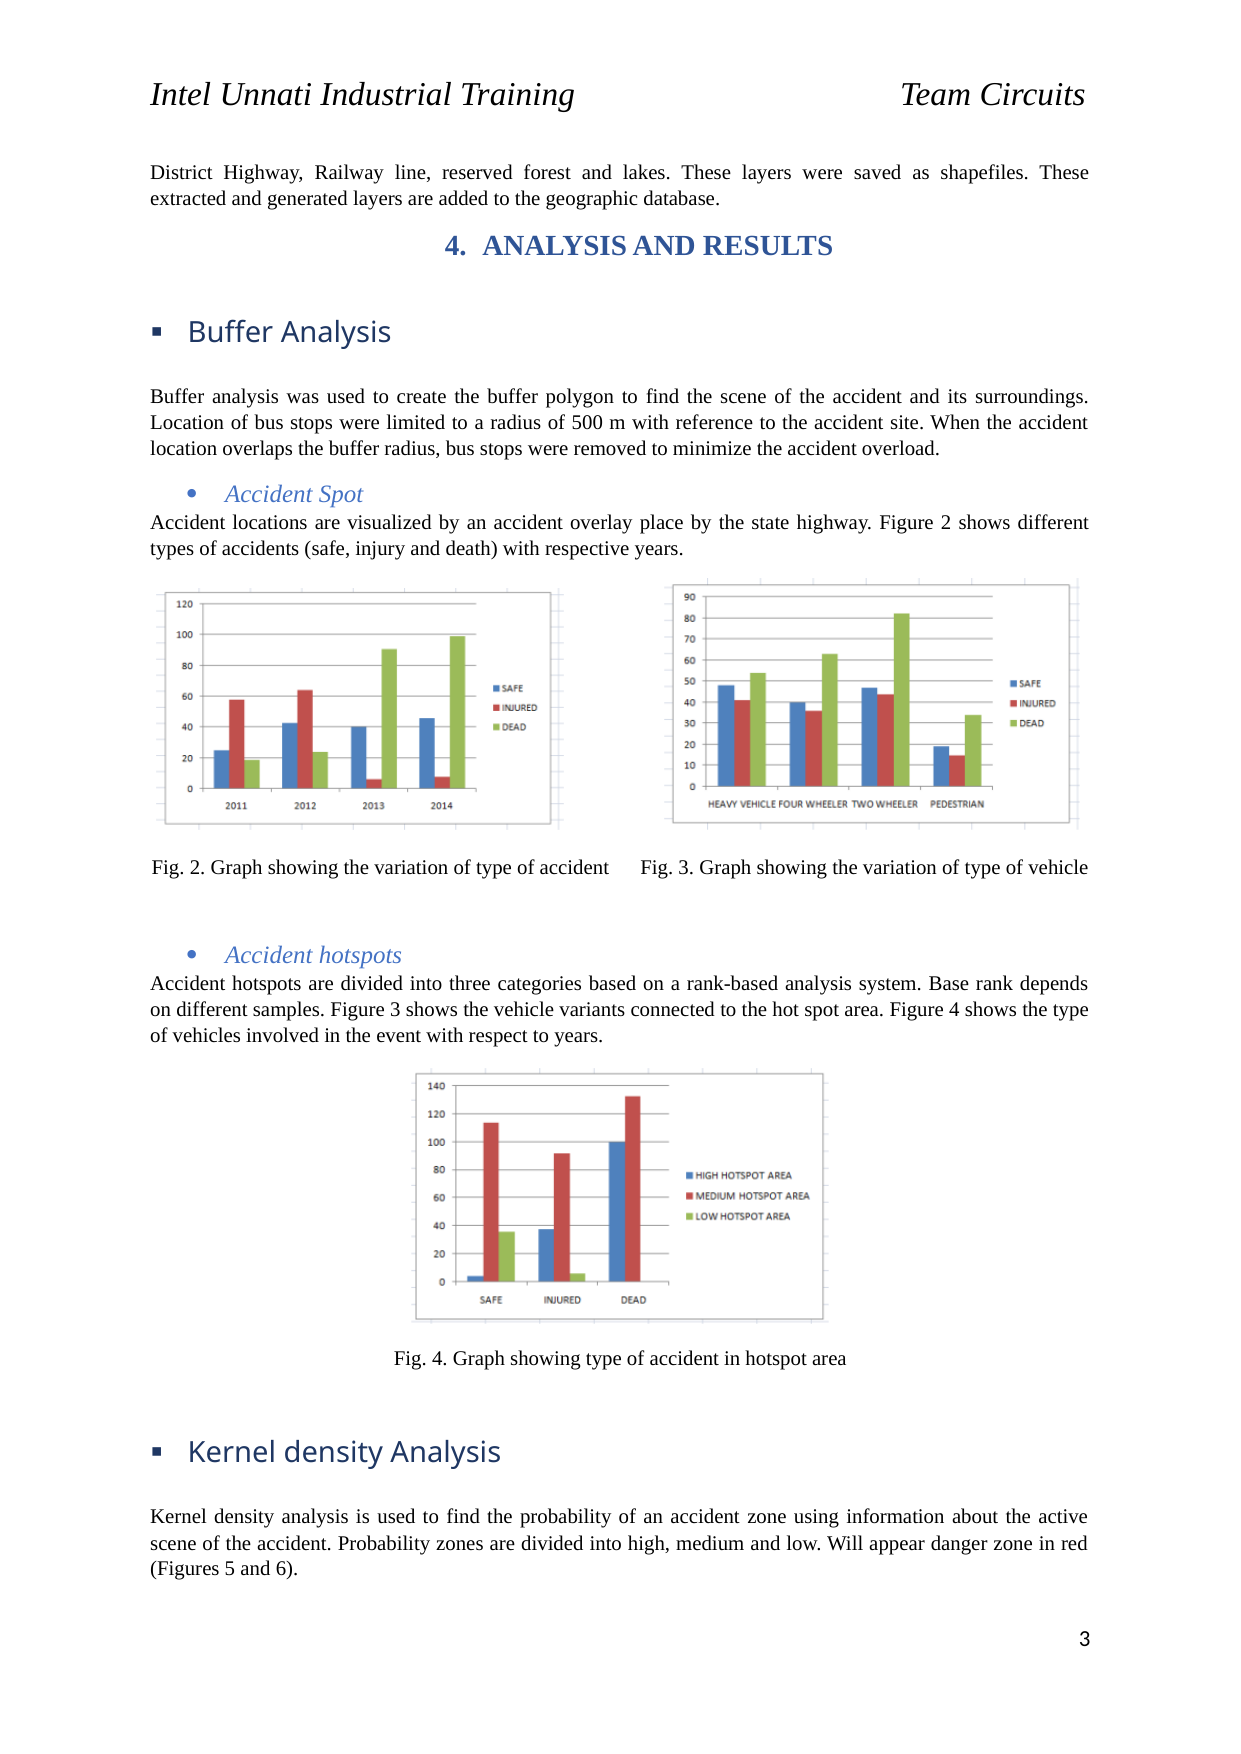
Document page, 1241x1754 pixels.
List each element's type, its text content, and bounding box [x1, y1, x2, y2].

picture [150, 587, 570, 837]
text Accident hotspots are divided into three categories based on a rank-based analysis system. Base rank depends on different samples. Figure 3 shows the vehicle variants connected to the hot spot area. Figure 4 shows the type of vehicles involved in the event with respect to years. [150, 971, 1090, 1047]
text Fig. 2. Graph showing the variation of type of accident Fig. 3. Graph showing the variation of type of vehicle [150, 855, 1090, 879]
subtitle Kernel density Analysis [150, 1431, 1090, 1471]
subtitle Buffer Analysis [150, 311, 1090, 351]
text Accident locations are visualized by an accident overlay place by the state highway. Figure 2 shows different types of accidents (safe, injury and death) with respective years. [150, 510, 1090, 560]
text Fig. 4. Graph showing type of accident in hotspot area [150, 1346, 1090, 1370]
subtitle Analysis and results [187, 228, 1090, 262]
subtitle Accident Spot [187, 479, 1090, 508]
text Kernel density analysis is used to find the probability of an accident zone using information about the active scene of the accident. Probability zones are divided into high, medium and low. Will appear danger zone in red (Figures 5 and 6). [150, 1504, 1090, 1580]
subtitle Accident hotspots [187, 940, 1090, 969]
picture [404, 1065, 836, 1328]
text Buffer analysis was used to create the buffer polygon to find the scene of the accident and its surroundings. Location of bus stops were limited to a radius of 500 m with reference to the accident site. When the accident location overlaps the buffer radius, bus stops were removed to minimize the accident overload. [150, 384, 1090, 460]
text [150, 160, 1090, 210]
picture [658, 578, 1088, 837]
